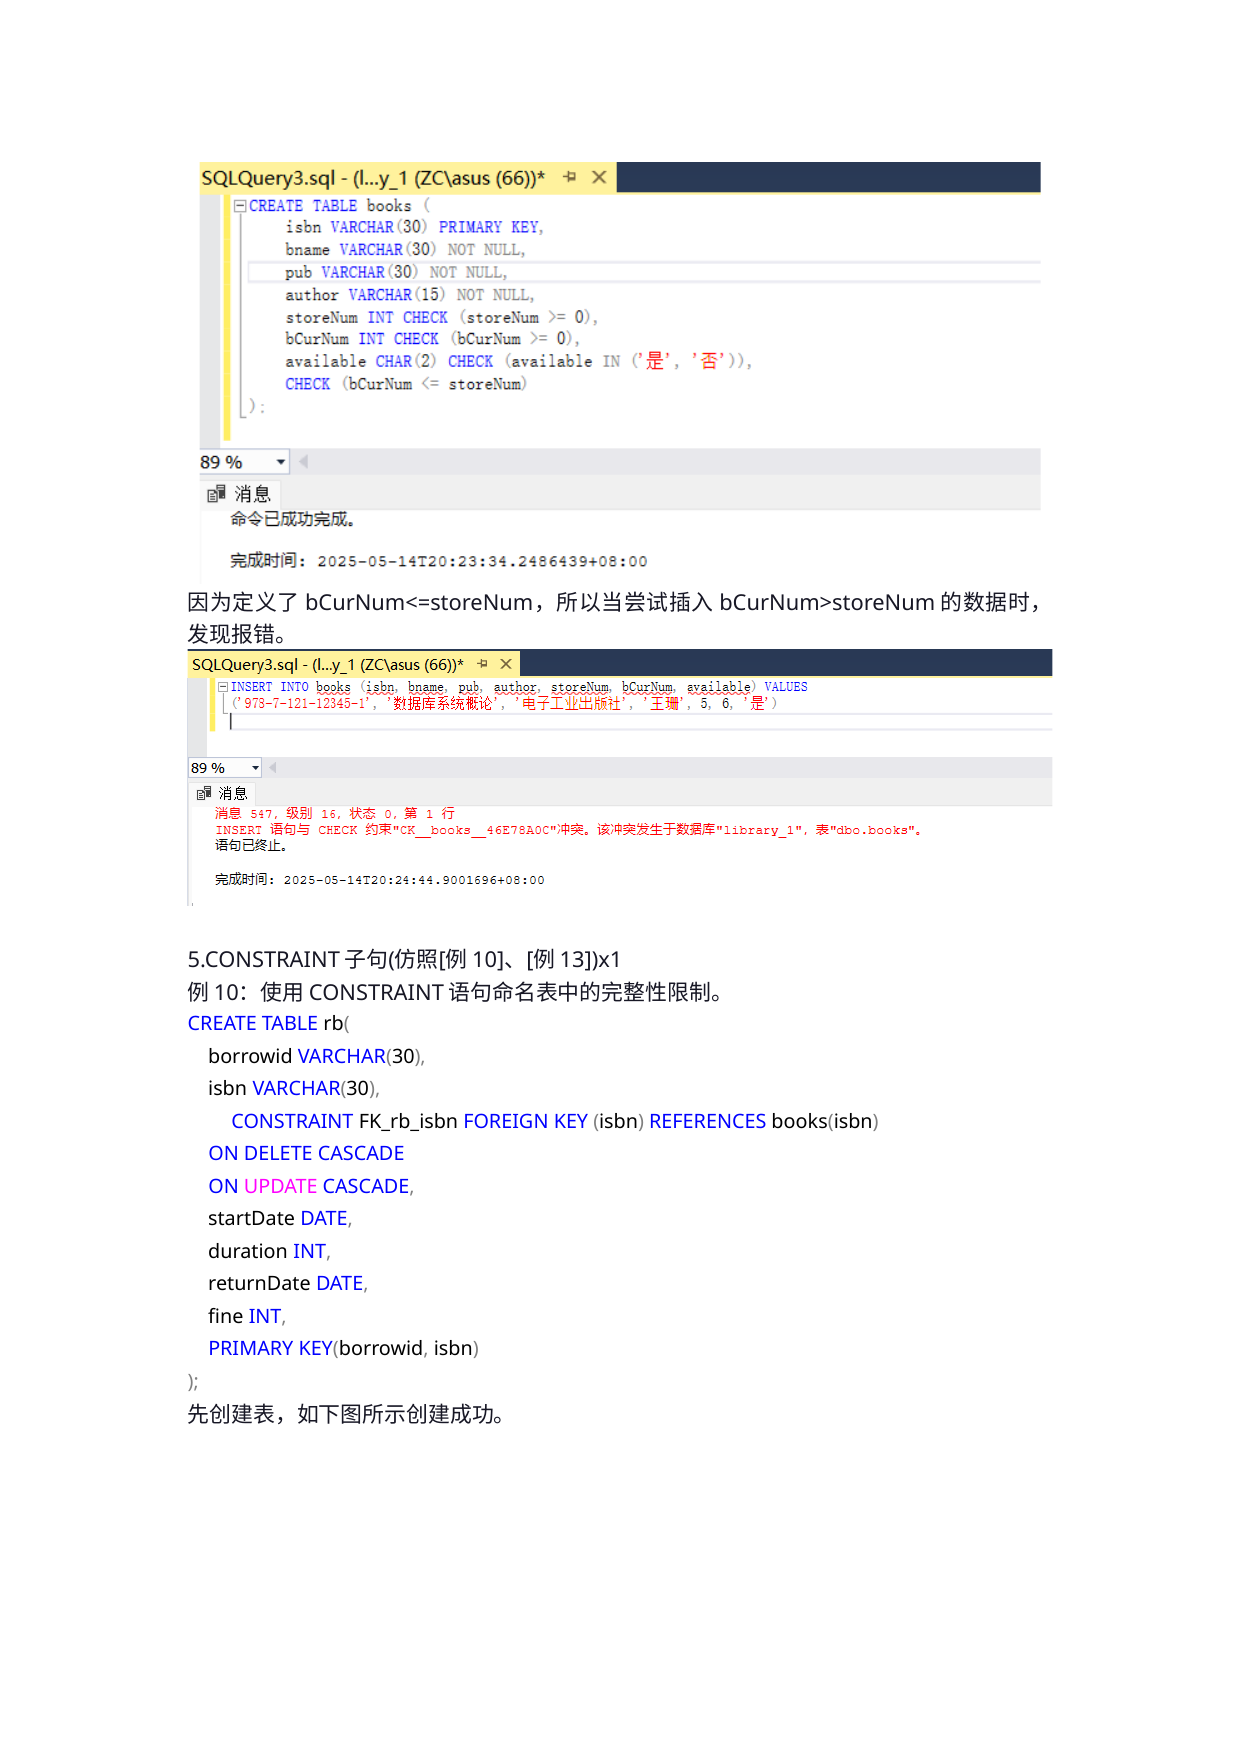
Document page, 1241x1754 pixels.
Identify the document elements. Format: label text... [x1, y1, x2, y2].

text 5.CONSTRAINT子句(仿照[例10]、[例13])x1 [559, 942, 1053, 974]
text ); [187, 1364, 1053, 1397]
text 因为定义了bCurNum<=storeNum，所以当尝试插入bCurNum>storeNum的数据时，发现报错。 [187, 584, 1053, 649]
text PRIMARY KEY(borrowid, isbn) [187, 1332, 1053, 1364]
text fine INT, [187, 1299, 1053, 1332]
text CONSTRAINT FK_rb_isbn FOREIGN KEY (isbn) REFERENCES books(isbn) [187, 1104, 1053, 1137]
text borrowid VARCHAR(30), [187, 1039, 1053, 1072]
text ON UPDATE CASCADE, [187, 1169, 1053, 1202]
picture [199, 162, 1041, 584]
text ON DELETE CASCADE [187, 1137, 1053, 1169]
text startDate DATE, [187, 1202, 1053, 1234]
text 例10：使用CONSTRAINT语句命名表中的完整性限制。 [187, 974, 1053, 1007]
text returnDate DATE, [187, 1267, 1053, 1299]
text isbn VARCHAR(30), [187, 1072, 1053, 1104]
picture [187, 649, 1053, 906]
text duration INT, [187, 1234, 1053, 1267]
text CREATE TABLE rb( [187, 1007, 1053, 1039]
text 先创建表，如下图所示创建成功。 [187, 1397, 1053, 1429]
